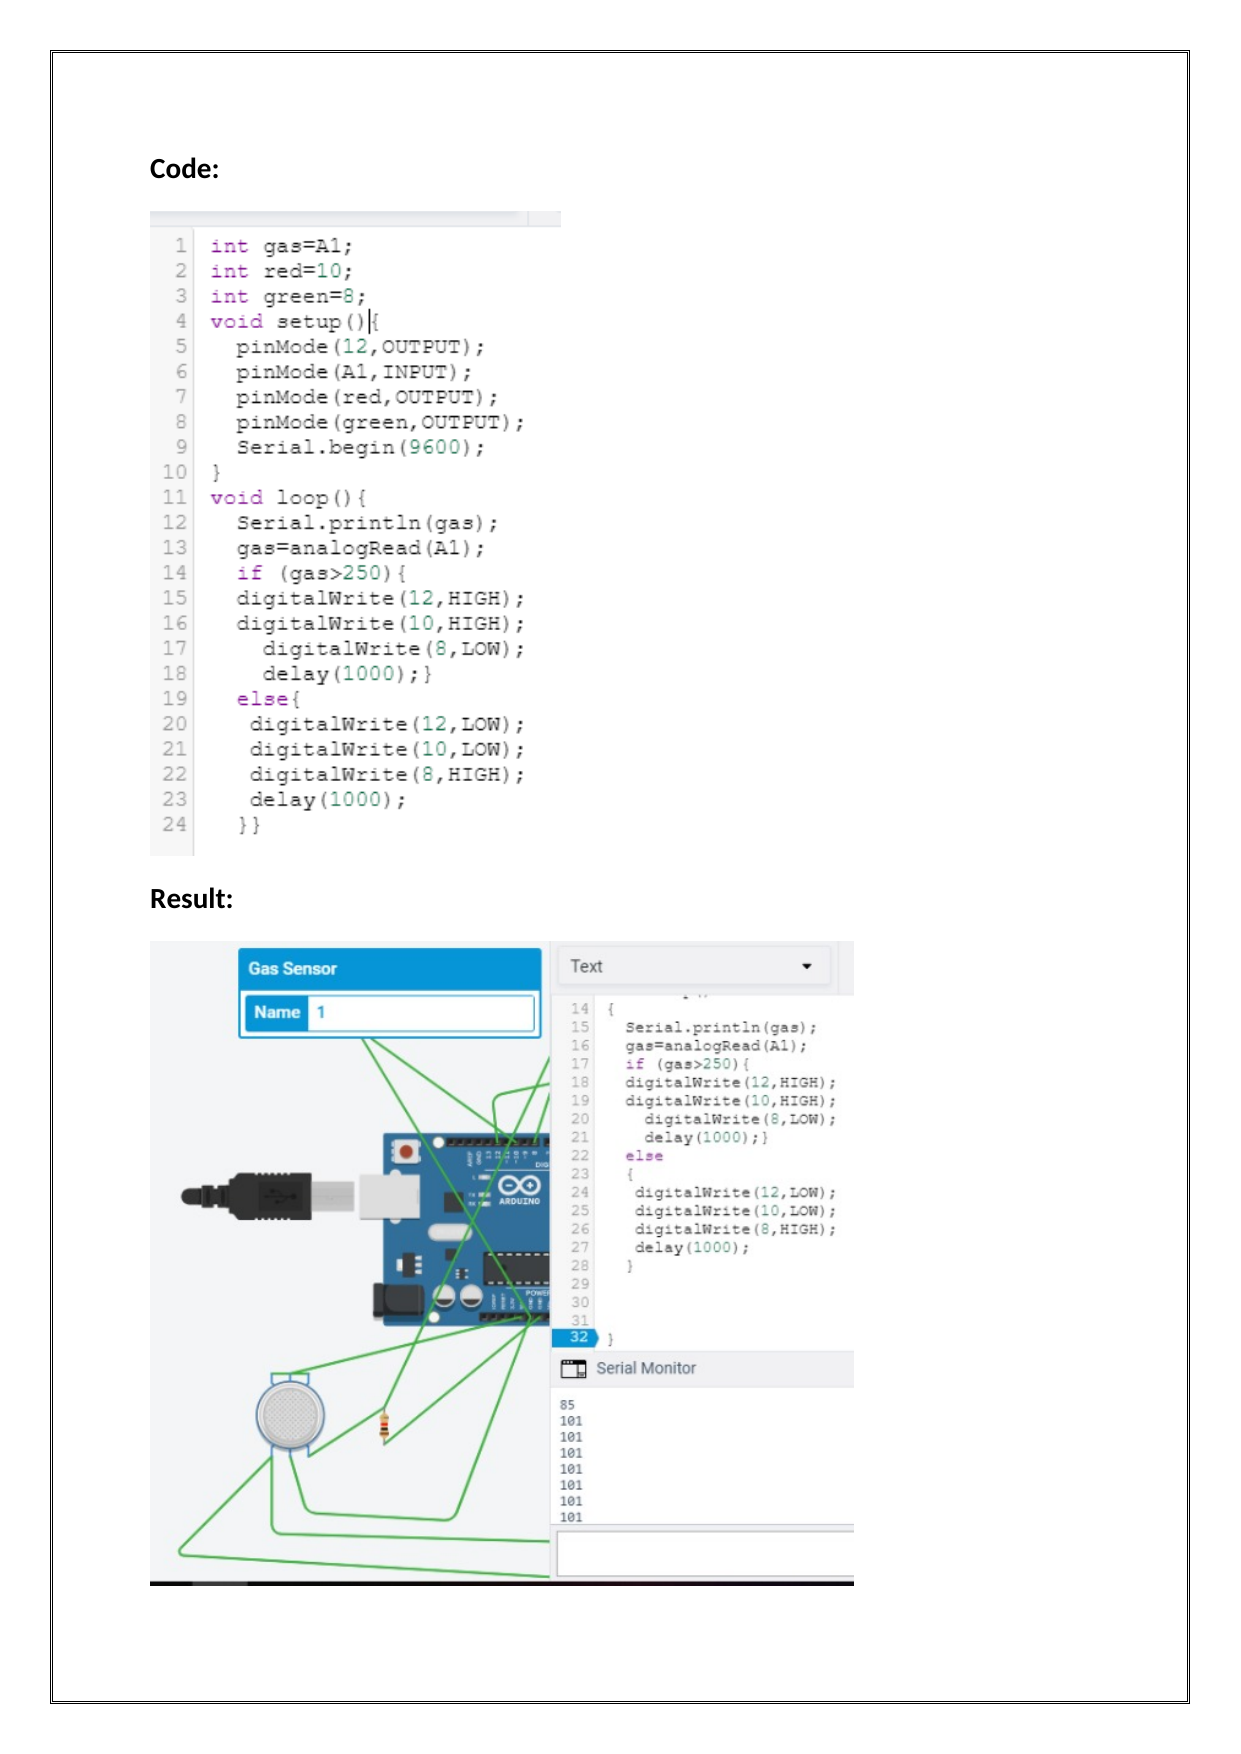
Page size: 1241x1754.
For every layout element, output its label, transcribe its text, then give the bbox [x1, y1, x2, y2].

picture [150, 941, 854, 1586]
text Result: [150, 880, 1090, 916]
text Code: [150, 150, 1090, 186]
picture [150, 211, 561, 856]
